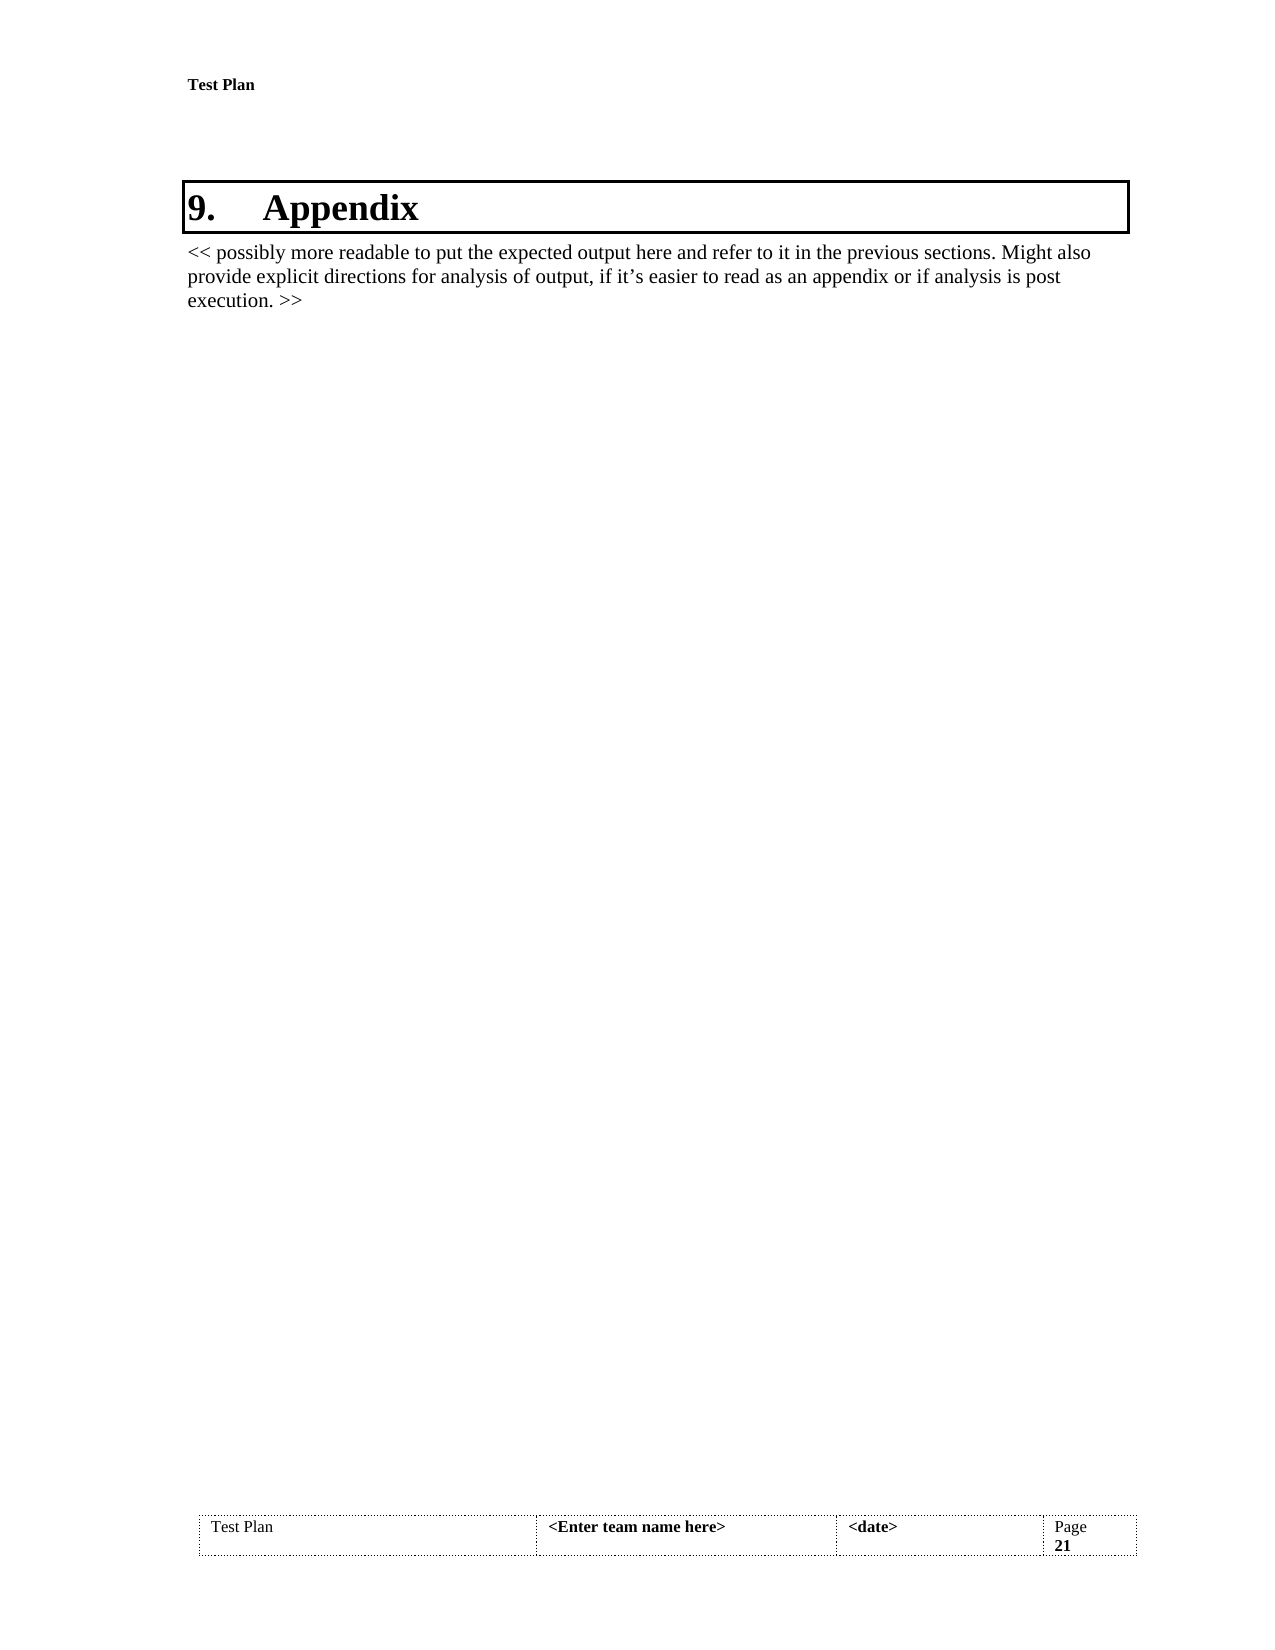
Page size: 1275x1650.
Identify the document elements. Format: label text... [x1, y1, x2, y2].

text << possibly more readable to put the expected output here and refer to it in the previous sections. Might also provide explicit directions for analysis of output, if it’s easier to read as an appendix or if analysis is post execution. >> [187, 240, 1125, 312]
subtitle Appendix [185, 183, 1127, 231]
